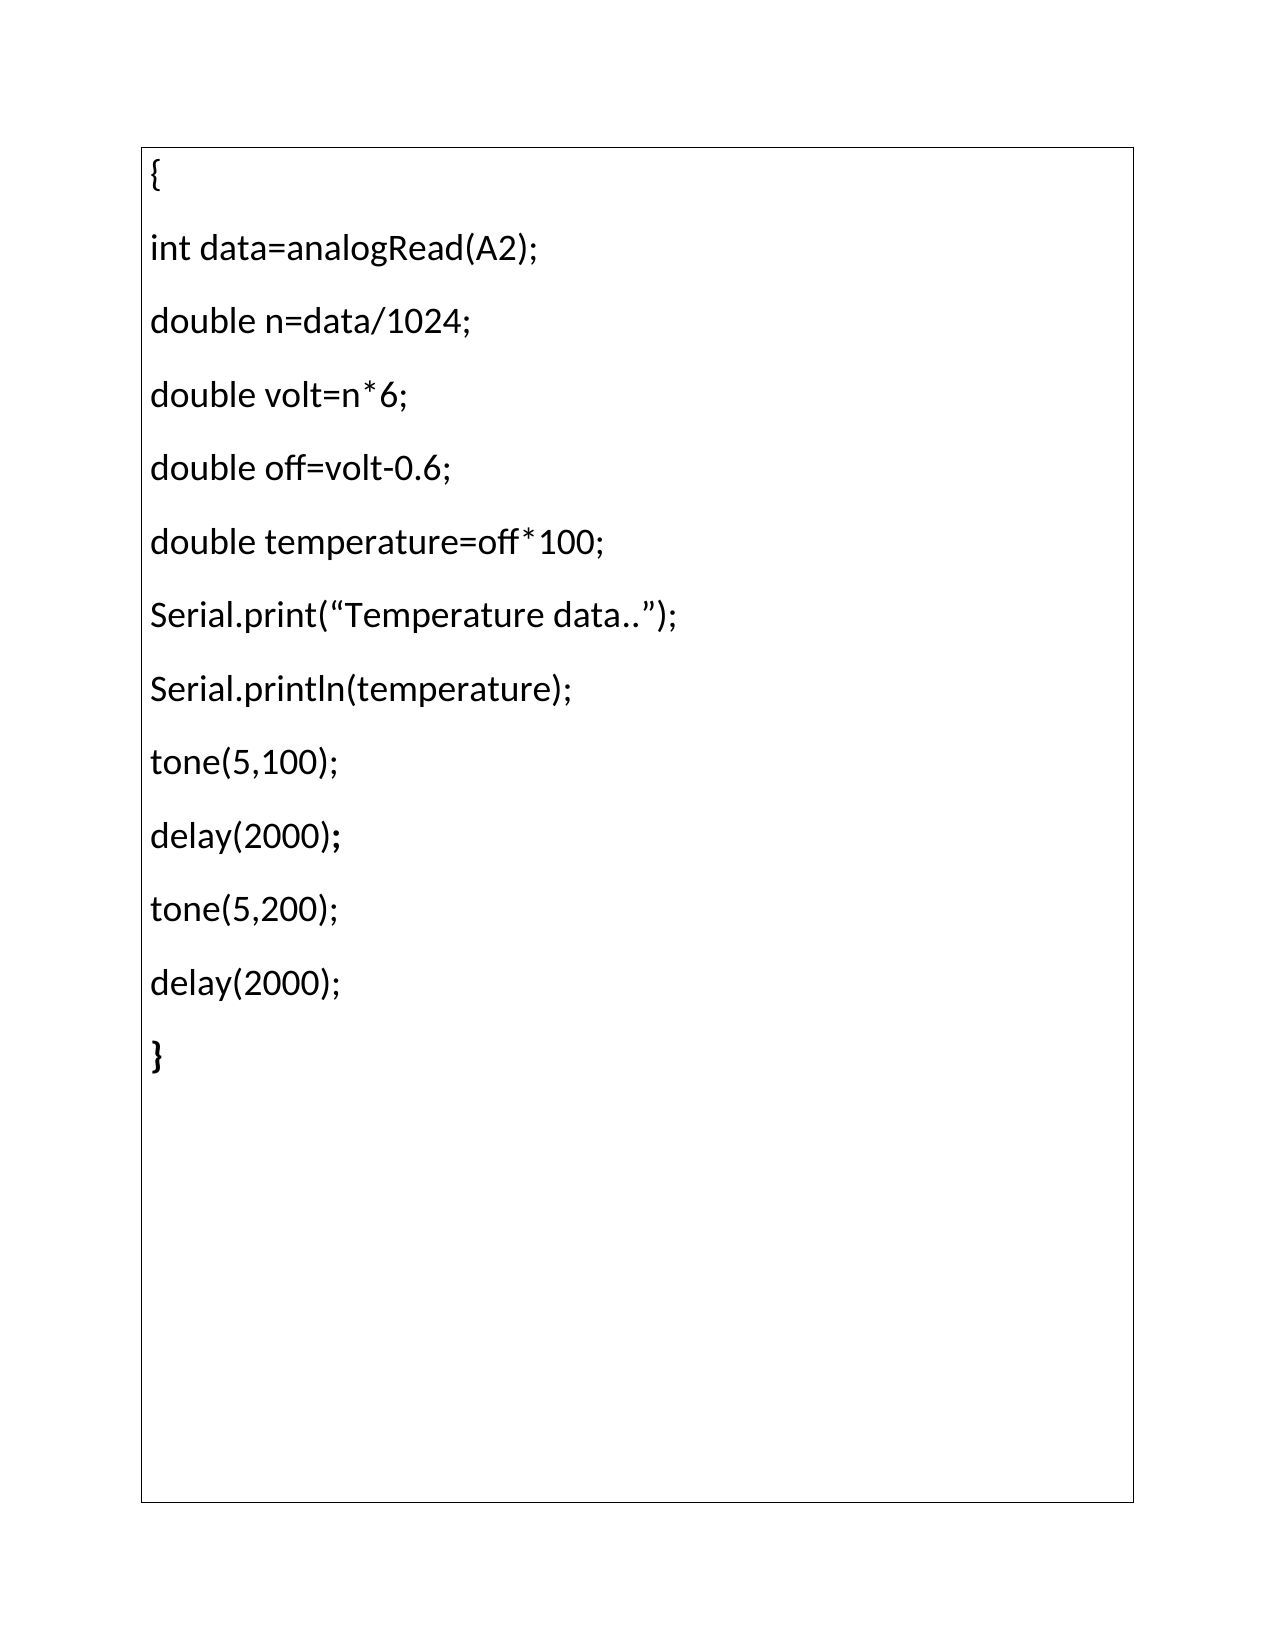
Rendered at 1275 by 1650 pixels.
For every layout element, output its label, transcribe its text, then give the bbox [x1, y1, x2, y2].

text tone(5,200); [150, 885, 1125, 931]
text int data=analogRead(A2); [150, 223, 1125, 269]
text double off=volt-0.6; [150, 444, 1125, 490]
text delay(2000); [150, 812, 1125, 858]
text delay(2000); [150, 959, 1125, 1005]
text { [150, 150, 1125, 196]
text Serial.println(temperature); [150, 665, 1125, 711]
text Serial.print(“Temperature data..”); [150, 591, 1125, 637]
text } [150, 1032, 1125, 1078]
text tone(5,100); [150, 738, 1125, 784]
text double temperature=off*100; [150, 518, 1125, 563]
text double n=data/1024; [150, 297, 1125, 343]
text double volt=n*6; [150, 371, 1125, 416]
